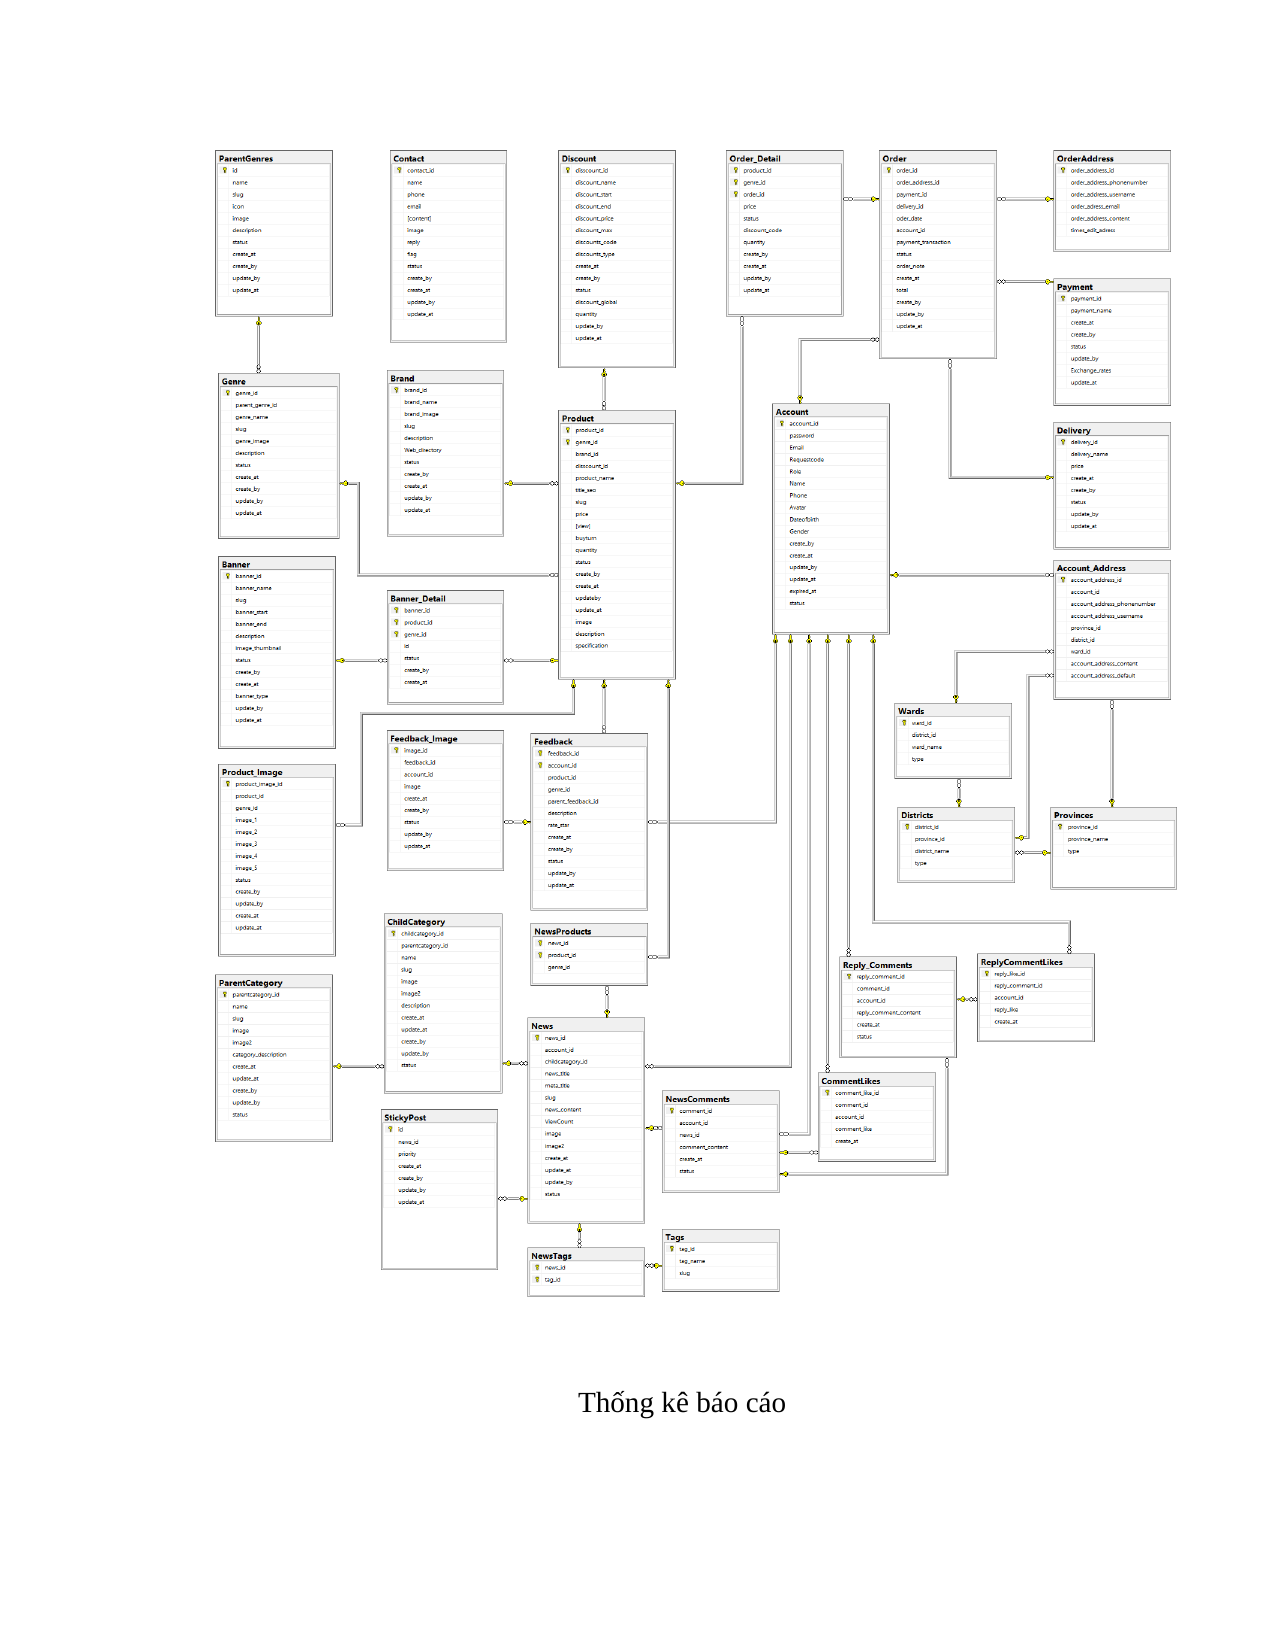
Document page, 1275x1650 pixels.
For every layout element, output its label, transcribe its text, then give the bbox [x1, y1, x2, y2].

picture [206, 147, 1182, 1304]
text Thống kê báo cáo [207, 1385, 1157, 1419]
